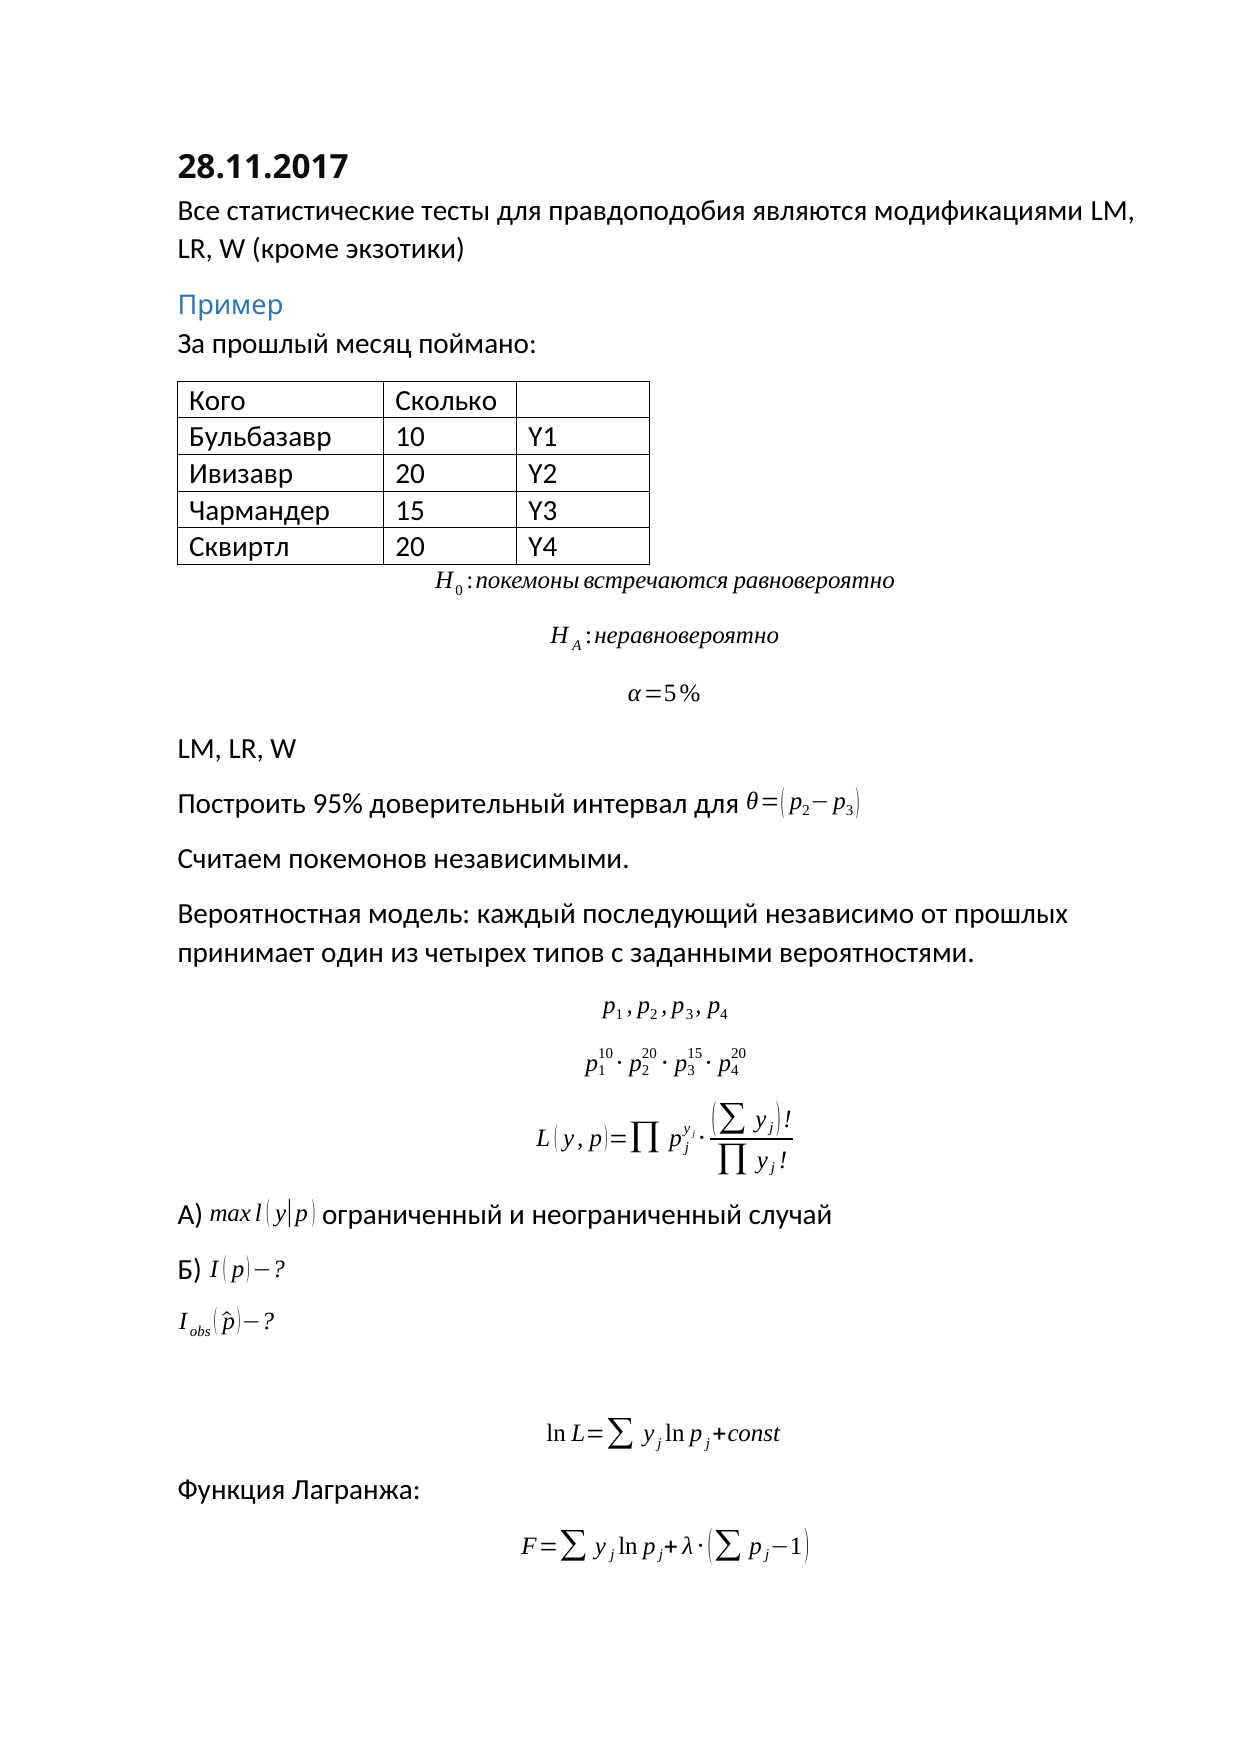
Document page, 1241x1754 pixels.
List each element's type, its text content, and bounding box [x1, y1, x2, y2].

table_cell 10 [384, 418, 516, 454]
table_header Кого [178, 382, 383, 417]
table_cell Y1 [517, 418, 649, 454]
text Б) [177, 1251, 1152, 1287]
table_cell 20 [384, 528, 516, 564]
text Вероятностная модель: каждый последующий независимо от прошлых принимает один из четырех типов с заданными вероятностями. [177, 896, 1152, 969]
table_cell 15 [384, 492, 516, 527]
table_cell Бульбазавр [178, 418, 383, 454]
table_cell Y3 [517, 492, 649, 527]
text А) ограниченный и неограниченный случай [177, 1196, 1152, 1231]
text LM, LR, W [177, 730, 1152, 766]
text За прошлый месяц поймано: [177, 325, 1152, 361]
text Все статистические тесты для правдоподобия являются модификациями LM, LR, W (кроме экзотики) [177, 192, 1152, 266]
text Функция Лагранжа: [177, 1471, 1152, 1507]
table_header Сколько [384, 382, 516, 417]
table_cell Чармандер [178, 492, 383, 527]
text Считаем покемонов независимыми. [177, 840, 1152, 876]
table_cell Y2 [517, 455, 649, 491]
subtitle Пример [177, 286, 1152, 322]
table_cell Сквиртл [178, 528, 383, 564]
table_cell 20 [384, 455, 516, 491]
table_header [517, 382, 649, 417]
table_cell Y4 [517, 528, 649, 564]
subtitle 28.11.2017 [177, 143, 1152, 188]
table_cell Ивизавр [178, 455, 383, 491]
text Построить 95% доверительный интервал для [177, 785, 1152, 821]
